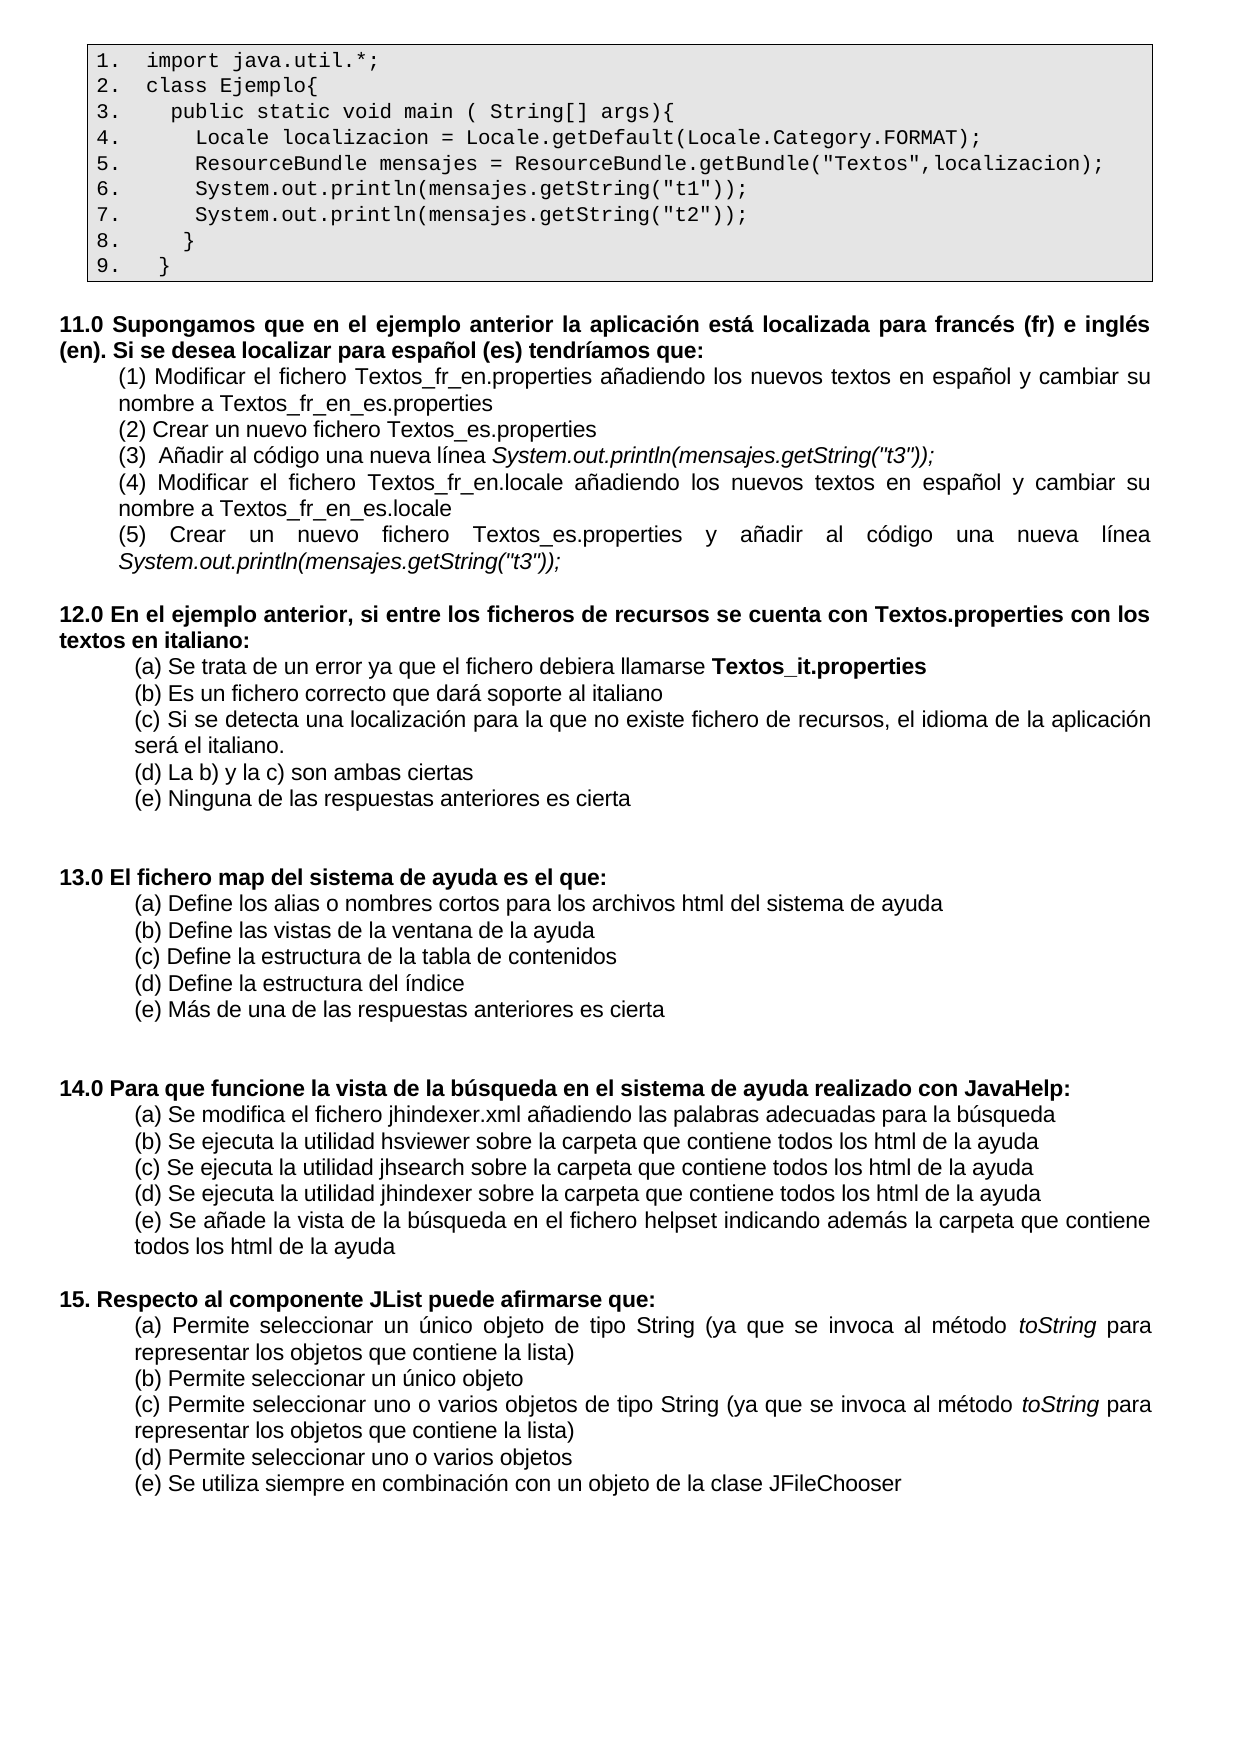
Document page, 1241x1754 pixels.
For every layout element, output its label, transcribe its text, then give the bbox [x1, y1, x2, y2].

text (e) Se utiliza siempre en combinación con un objeto de la clase JFileChooser [59, 1470, 1152, 1497]
text (b) Permite seleccionar un único objeto [59, 1365, 1152, 1391]
text (c) Define la estructura de la tabla de contenidos [59, 943, 1152, 969]
text 14. Para que funcione la vista de la búsqueda en el sistema de ayuda realizado con JavaHelp: [59, 1075, 1152, 1101]
text (c) Se ejecuta la utilidad jhsearch sobre la carpeta que contiene todos los html de la ayuda [59, 1154, 1152, 1180]
text (a) Define los alias o nombres cortos para los archivos html del sistema de ayuda [59, 890, 1152, 917]
text (e) Ninguna de las respuestas anteriores es cierta [59, 785, 1152, 811]
text 12. En el ejemplo anterior, si entre los ficheros de recursos se cuenta con Textos.properties con los textos en italiano: [59, 601, 1152, 653]
text (e) Se añade la vista de la búsqueda en el fichero helpset indicando además la carpeta que contiene todos los html de la ayuda [59, 1207, 1152, 1259]
list ResourceBundle mensajes = ResourceBundle.getBundle("Textos",localizacion); [88, 147, 1152, 173]
text (d) Permite seleccionar uno o varios objetos [59, 1444, 1152, 1470]
text (d) Define la estructura del índice [59, 969, 1152, 996]
text (d) La b) y la c) son ambas ciertas [59, 759, 1152, 785]
text 11. Supongamos que en el ejemplo anterior la aplicación está localizada para francés (fr) e inglés (en). Si se desea localizar para español (es) tendríamos que: [59, 311, 1152, 363]
list System.out.println(mensajes.getString("t1")); [88, 173, 1152, 199]
text (b) Es un fichero correcto que dará soporte al italiano [59, 679, 1152, 706]
text (b) Define las vistas de la ventana de la ayuda [59, 917, 1152, 943]
text 13. El fichero map del sistema de ayuda es el que: [59, 864, 1152, 890]
text (a) Modificar el fichero Textos_fr_en.properties añadiendo los nuevos textos en español y cambiar su nombre a Textos_fr_en_es.properties [59, 363, 1152, 416]
list class Ejemplo{ [88, 70, 1152, 96]
text (b) Crear un nuevo fichero Textos_es.properties [59, 416, 1152, 442]
text (b) Se ejecuta la utilidad hsviewer sobre la carpeta que contiene todos los html de la ayuda [59, 1128, 1152, 1154]
list } [88, 250, 1152, 281]
text 15. Respecto al componente JList puede afirmarse que: [59, 1286, 1152, 1312]
list System.out.println(mensajes.getString("t2")); [88, 199, 1152, 224]
text (e) Crear un nuevo fichero Textos_es.properties y añadir al código una nueva línea System.out.println(mensajes.getString("t3")); [59, 521, 1152, 574]
list Locale localizacion = Locale.getDefault(Locale.Category.FORMAT); [88, 122, 1152, 147]
text (d) Se ejecuta la utilidad jhindexer sobre la carpeta que contiene todos los html de la ayuda [59, 1180, 1152, 1207]
text (a) Permite seleccionar un único objeto de tipo String (ya que se invoca al método toString para representar los objetos que contiene la lista) [59, 1312, 1152, 1365]
text (c) Permite seleccionar uno o varios objetos de tipo String (ya que se invoca al método toString para representar los objetos que contiene la lista) [59, 1391, 1152, 1444]
text (c) Añadir al código una nueva línea System.out.println(mensajes.getString("t3")); [59, 442, 1152, 469]
text (a) Se trata de un error ya que el fichero debiera llamarse Textos_it.properties [59, 653, 1152, 679]
text (c) Si se detecta una localización para la que no existe fichero de recursos, el idioma de la aplicación será el italiano. [59, 706, 1152, 759]
list } [88, 224, 1152, 250]
text (a) Se modifica el fichero jhindexer.xml añadiendo las palabras adecuadas para la búsqueda [59, 1101, 1152, 1128]
text (e) Más de una de las respuestas anteriores es cierta [59, 996, 1152, 1022]
list import java.util.*; [88, 45, 1152, 70]
list public static void main ( String[] args){ [88, 96, 1152, 122]
text (d) Modificar el fichero Textos_fr_en.locale añadiendo los nuevos textos en español y cambiar su nombre a Textos_fr_en_es.locale [59, 469, 1152, 521]
